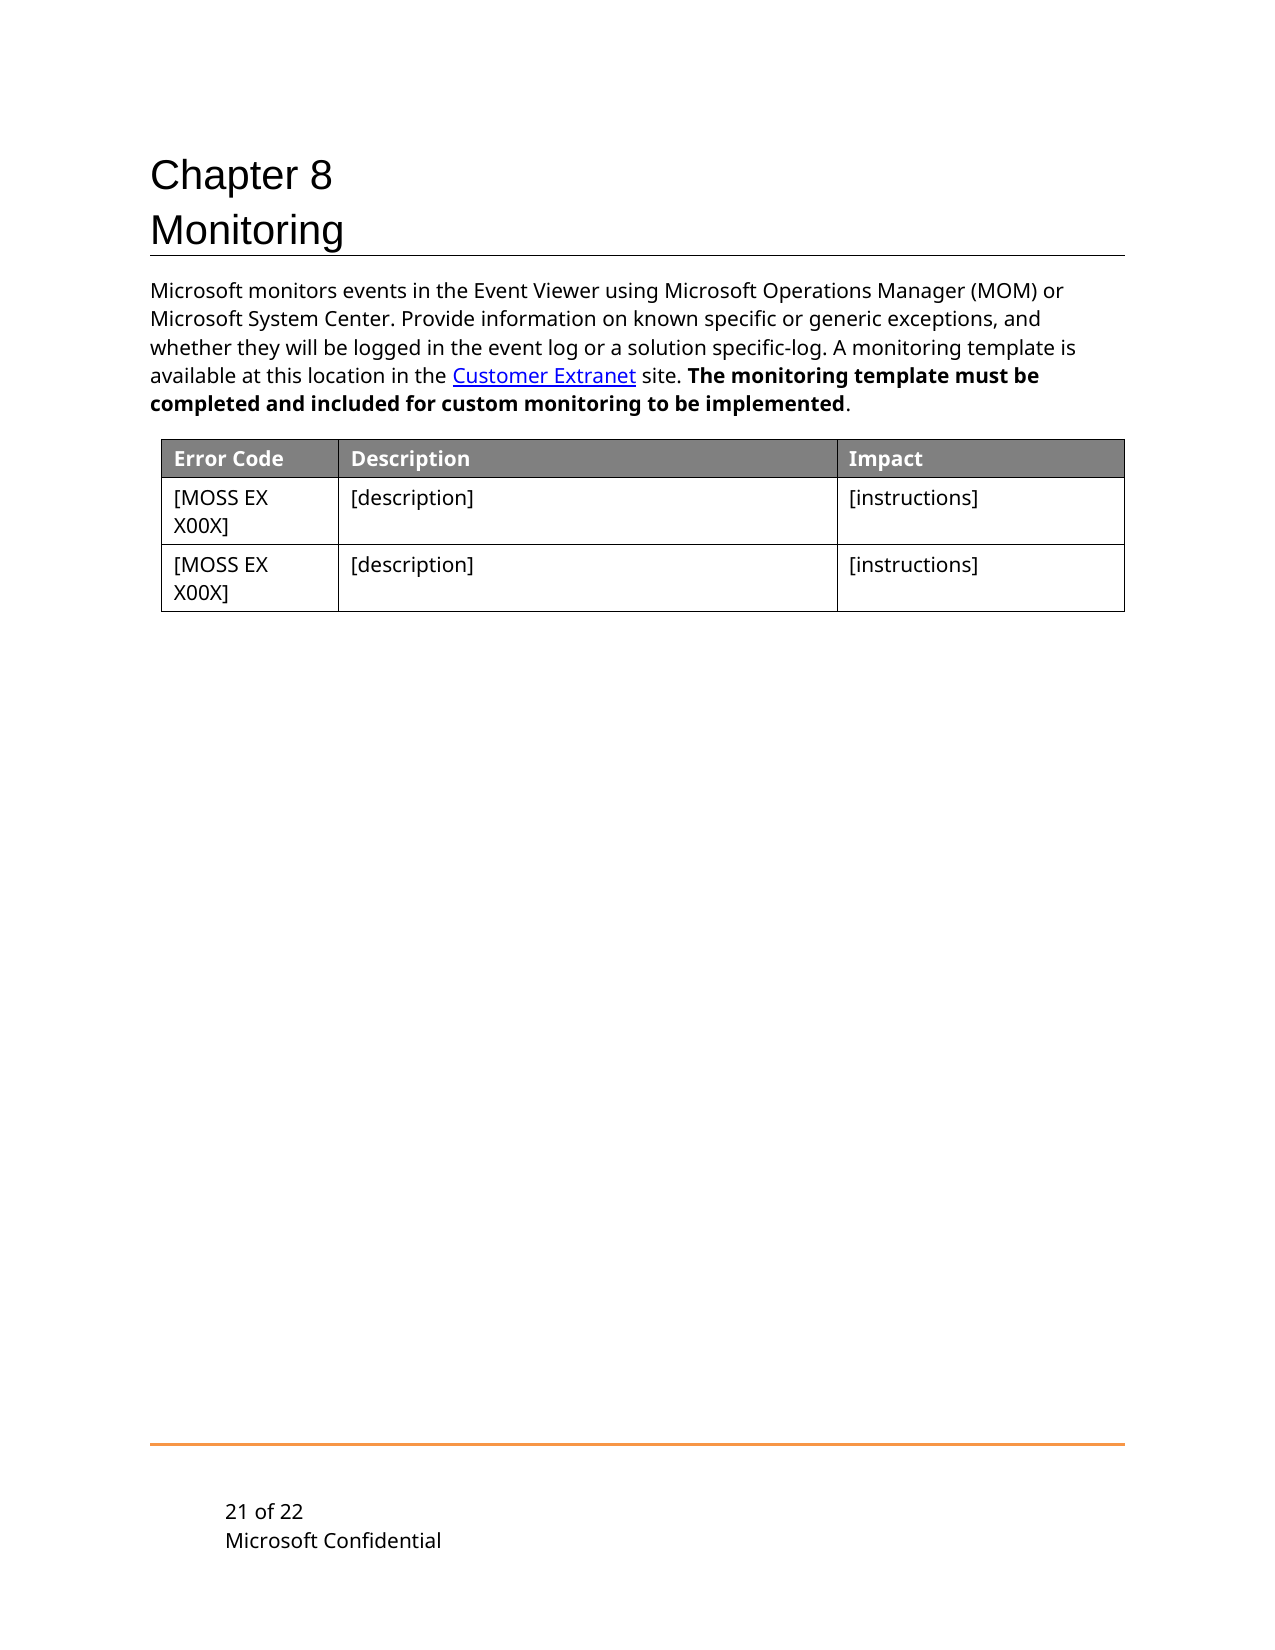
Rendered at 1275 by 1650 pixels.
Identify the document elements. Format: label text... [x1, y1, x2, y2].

table_cell [MOSS EX X00X] [162, 478, 338, 544]
table_cell [description] [339, 545, 837, 611]
table_cell [instructions] [838, 478, 1124, 544]
subtitle Monitoring [150, 150, 1125, 255]
table_cell [MOSS EX X00X] [162, 545, 338, 611]
table_header Error Code [162, 440, 338, 477]
table_cell [description] [339, 478, 837, 544]
table_header Description [339, 440, 837, 477]
table_cell [instructions] [838, 545, 1124, 611]
table_header Impact [838, 440, 1124, 477]
text Microsoft monitors events in the Event Viewer using Microsoft Operations Manager (MOM) or Microsoft System Center. Provide information on known specific or generic exceptions, and whether they will be logged in the event log or a solution specific-log. A monitoring template is available at this location in the Customer Extranet site. The monitoring template must be completed and included for custom monitoring to be implemented. [150, 276, 1125, 418]
